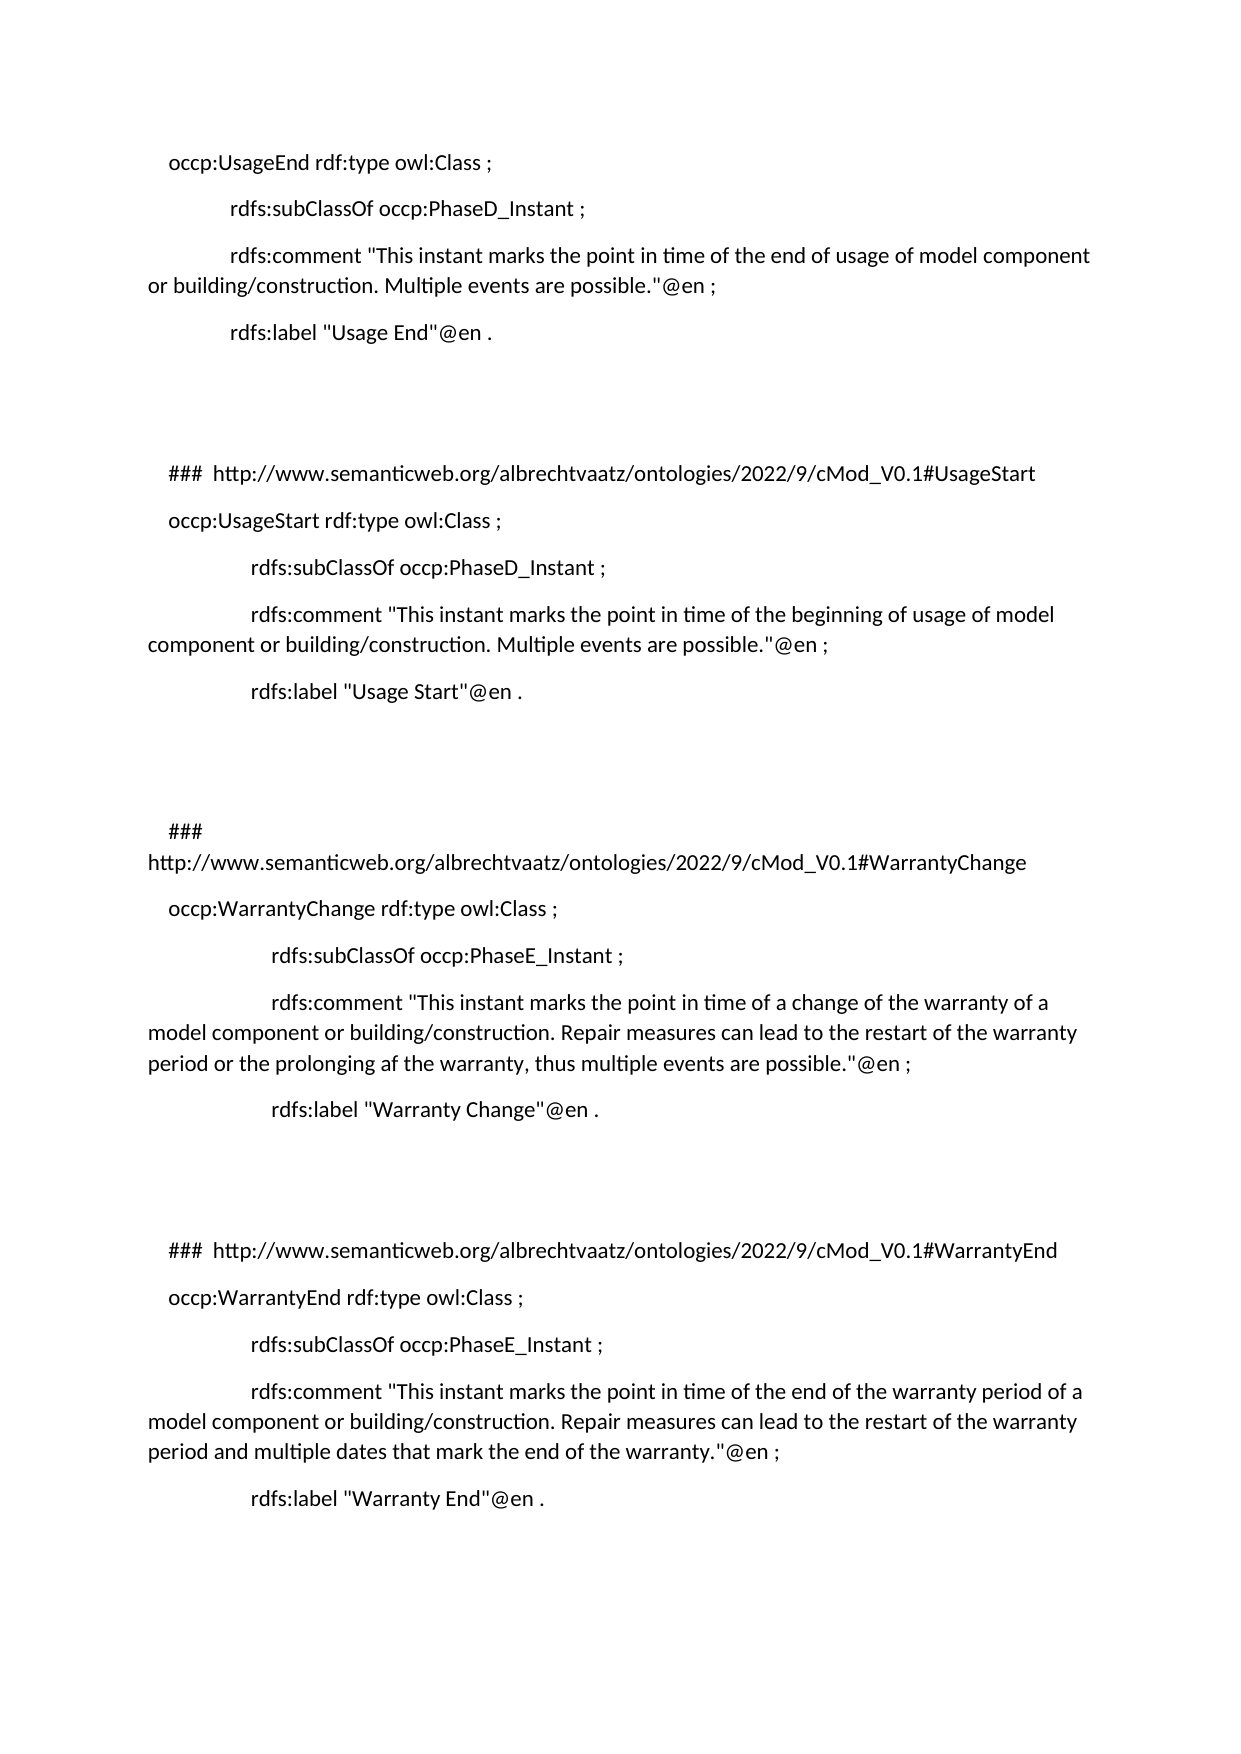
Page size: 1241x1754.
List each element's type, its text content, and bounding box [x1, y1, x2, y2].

text ### http://www.semanticweb.org/albrechtvaatz/ontologies/2022/9/cMod_V0.1#UsageStart [148, 459, 1093, 487]
text ### http://www.semanticweb.org/albrechtvaatz/ontologies/2022/9/cMod_V0.1#WarrantyChange [148, 817, 1093, 876]
text occp:WarrantyEnd rdf:type owl:Class ; [148, 1283, 1093, 1311]
text occp:UsageEnd rdf:type owl:Class ; [148, 148, 1093, 176]
text rdfs:comment "This instant marks the point in time of the end of the warranty period of a model component or building/construction. Repair measures can lead to the restart of the warranty period and multiple dates that mark the end of the warranty."@en ; [148, 1377, 1093, 1465]
text rdfs:label "Warranty End"@en . [148, 1484, 1093, 1512]
text rdfs:label "Warranty Change"@en . [148, 1096, 1093, 1123]
text rdfs:subClassOf occp:PhaseE_Instant ; [148, 941, 1093, 969]
text ### http://www.semanticweb.org/albrechtvaatz/ontologies/2022/9/cMod_V0.1#WarrantyEnd [148, 1236, 1093, 1264]
text rdfs:subClassOf occp:PhaseE_Instant ; [148, 1330, 1093, 1358]
text occp:WarrantyChange rdf:type owl:Class ; [148, 894, 1093, 922]
text rdfs:comment "This instant marks the point in time of a change of the warranty of a model component or building/construction. Repair measures can lead to the restart of the warranty period or the prolonging af the warranty, thus multiple events are possible."@en ; [148, 988, 1093, 1077]
text rdfs:comment "This instant marks the point in time of the beginning of usage of model component or building/construction. Multiple events are possible."@en ; [148, 600, 1093, 658]
text rdfs:subClassOf occp:PhaseD_Instant ; [148, 194, 1093, 222]
text rdfs:subClassOf occp:PhaseD_Instant ; [148, 553, 1093, 581]
text rdfs:label "Usage End"@en . [148, 318, 1093, 346]
text rdfs:comment "This instant marks the point in time of the end of usage of model component or building/construction. Multiple events are possible."@en ; [148, 241, 1093, 299]
text rdfs:label "Usage Start"@en . [148, 677, 1093, 705]
text occp:UsageStart rdf:type owl:Class ; [148, 506, 1093, 534]
